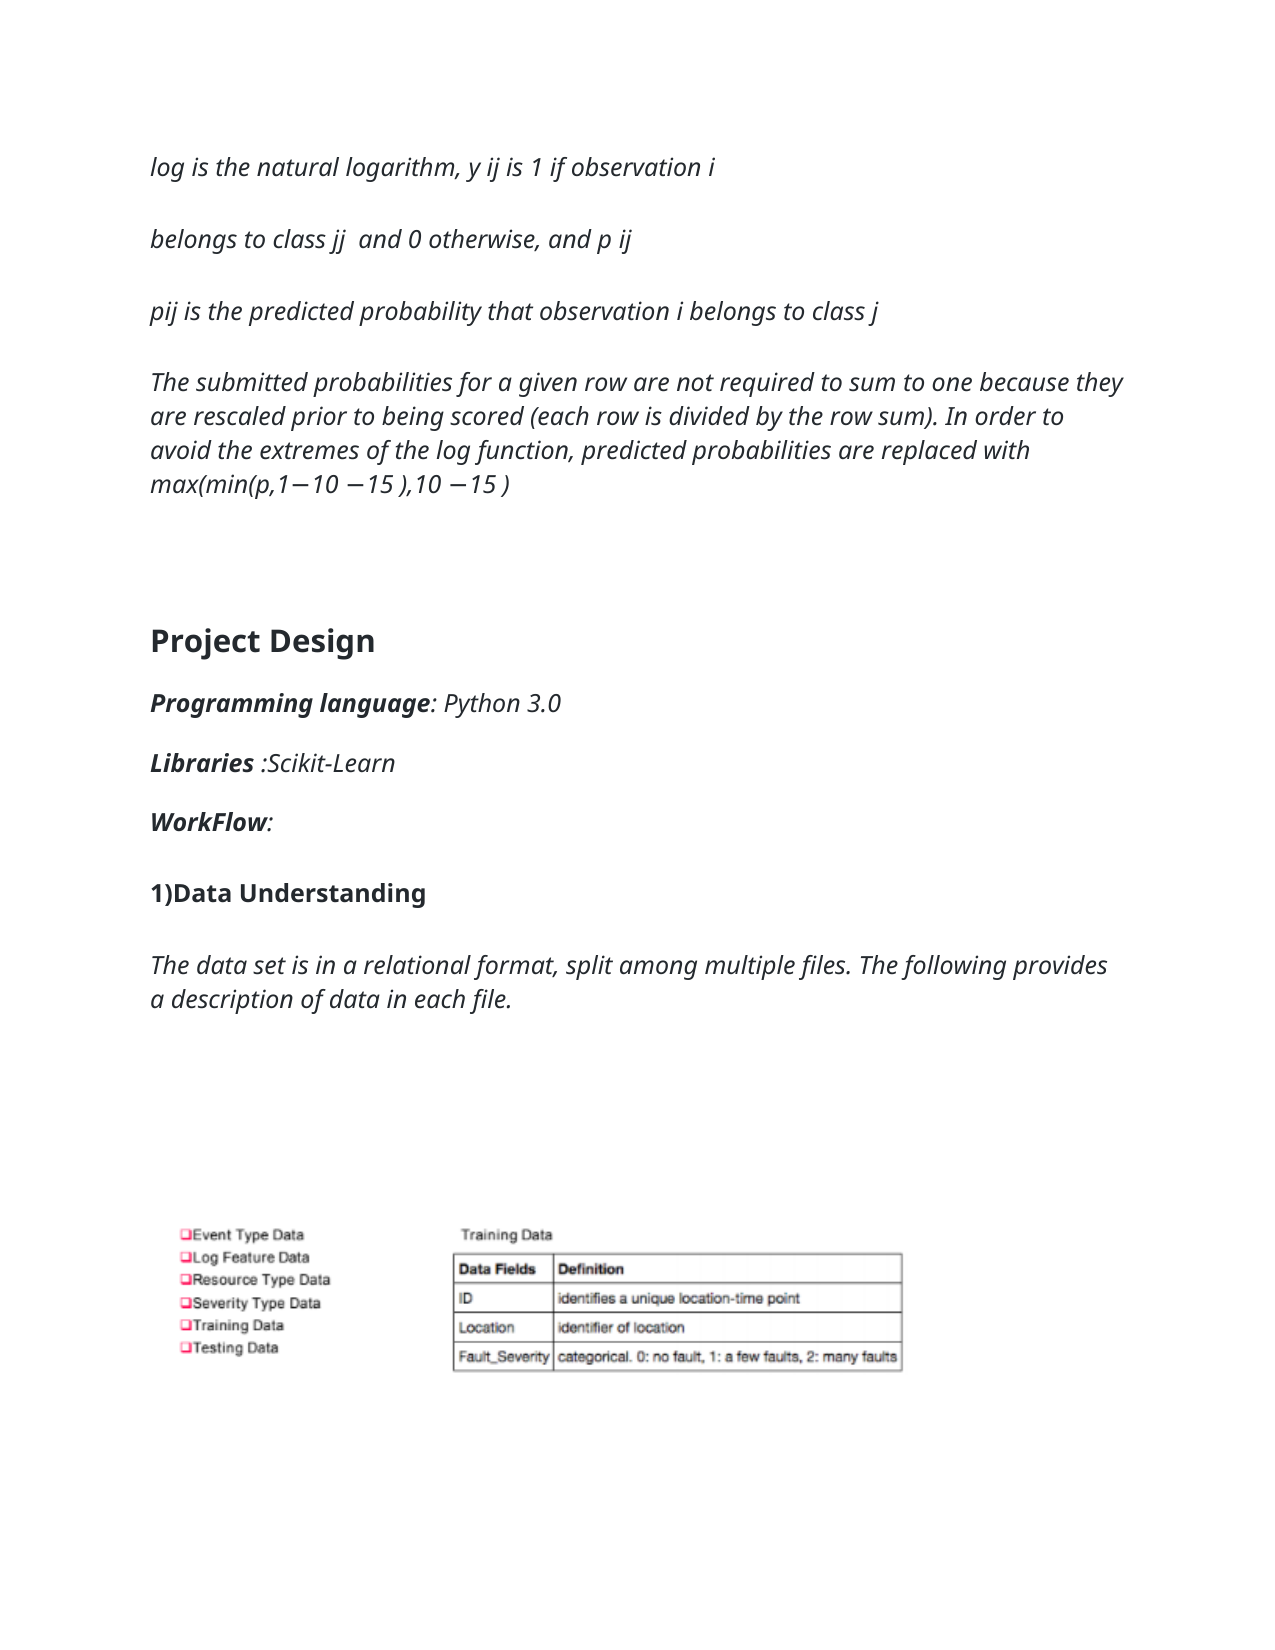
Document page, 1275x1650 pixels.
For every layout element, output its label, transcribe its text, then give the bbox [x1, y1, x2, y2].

text belongs to class jj and 0 otherwise, and p ij [150, 222, 1125, 256]
text pij is the predicted probability that observation i belongs to class j [150, 293, 1125, 327]
text Project Design [150, 618, 1125, 661]
text Libraries :Scikit-Learn [150, 745, 1125, 779]
text WorkFlow: [150, 804, 1125, 838]
picture [150, 1196, 961, 1379]
text Programming language: Python 3.0 [150, 686, 1125, 720]
text The submitted probabilities for a given row are not required to sum to one because they are rescaled prior to being scored (each row is divided by the row sum). In order to avoid the extremes of the log function, predicted probabilities are replaced with max(min(p,1−10 −15 ),10 −15 ) [150, 365, 1125, 501]
text The data set is in a relational format, split among multiple files. The following provides a description of data in each file. [150, 947, 1125, 1016]
text log is the natural logarithm, y ij is 1 if observation i [150, 150, 1125, 184]
text 1)Data Understanding [150, 876, 1125, 910]
